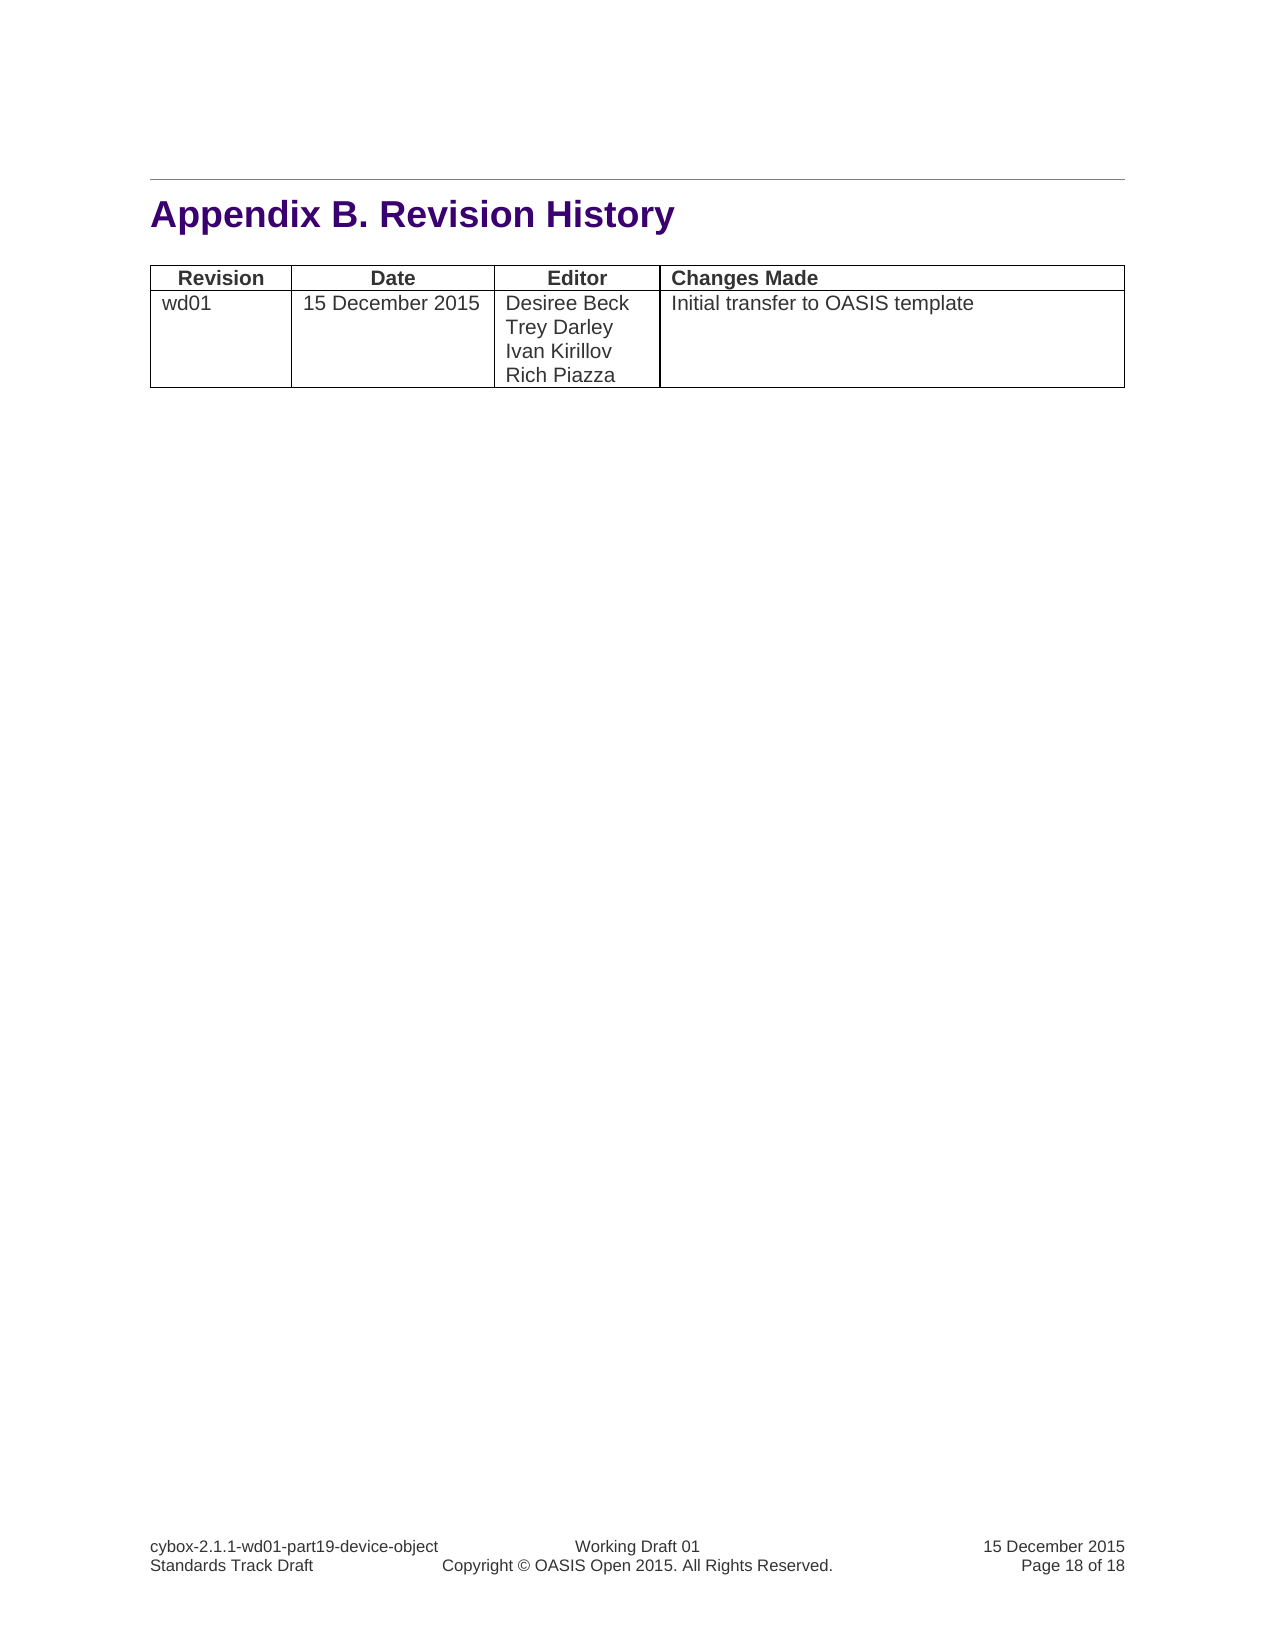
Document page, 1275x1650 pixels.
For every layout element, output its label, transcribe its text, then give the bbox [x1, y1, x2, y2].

table_cell Desiree Beck Trey Darley Ivan Kirillov Rich Piazza [495, 291, 659, 387]
table_cell Initial transfer to OASIS template [661, 291, 1124, 387]
subtitle Revision History [150, 180, 1125, 236]
table_header Editor [495, 266, 659, 290]
table_header Date [292, 266, 494, 290]
table_cell 15 December 2015 [292, 291, 494, 387]
table_header Changes Made [661, 266, 1124, 290]
table_header Revision [151, 266, 291, 290]
table_cell wd01 [151, 291, 291, 387]
